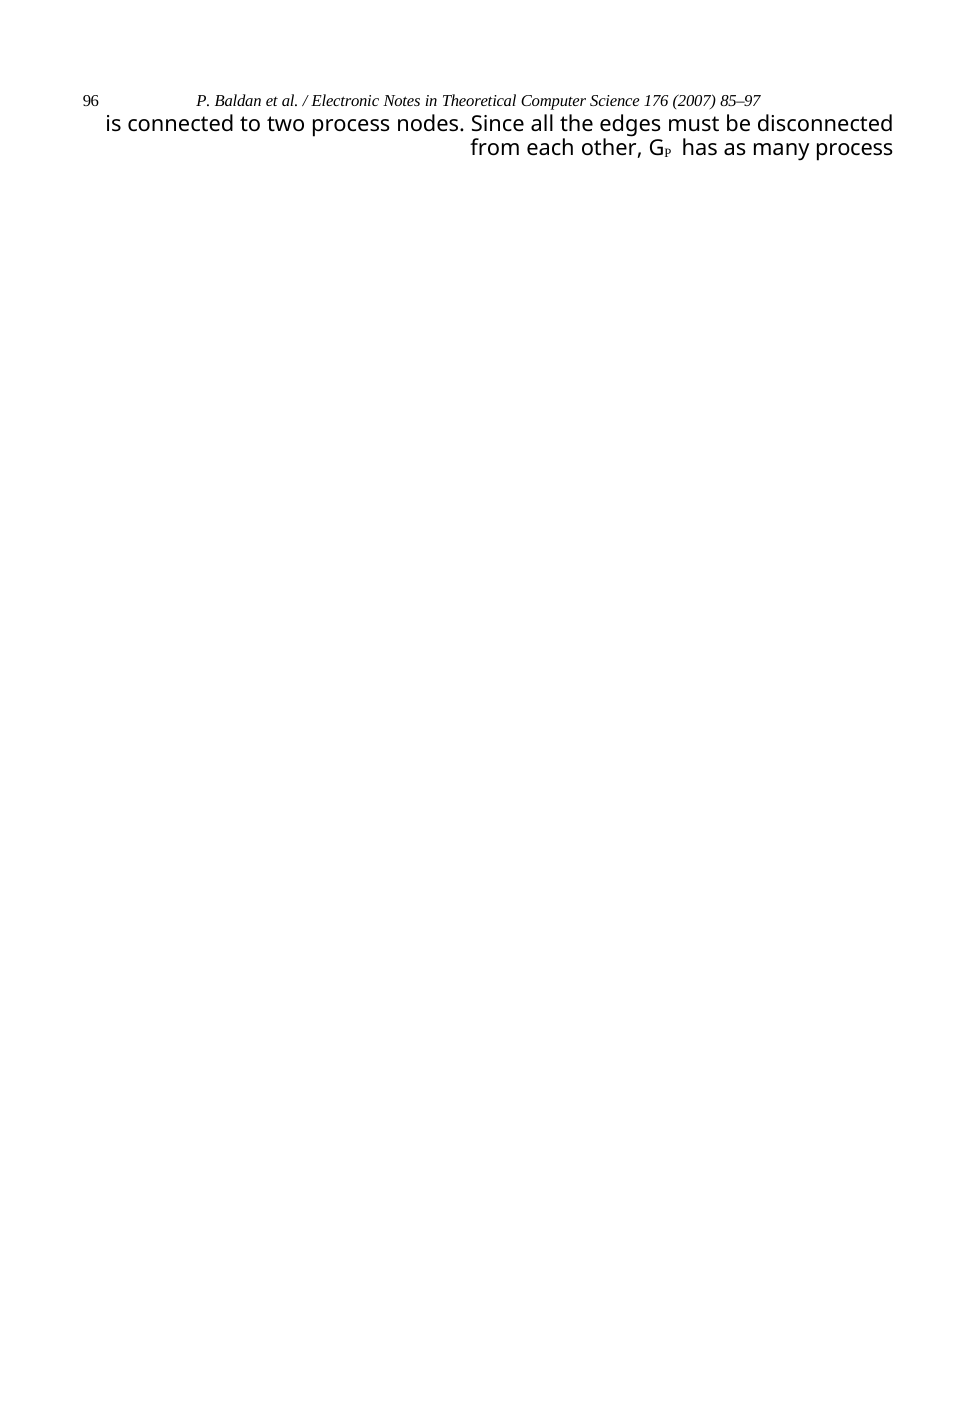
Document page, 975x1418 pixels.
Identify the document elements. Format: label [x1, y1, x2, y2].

text [94, 110, 893, 162]
